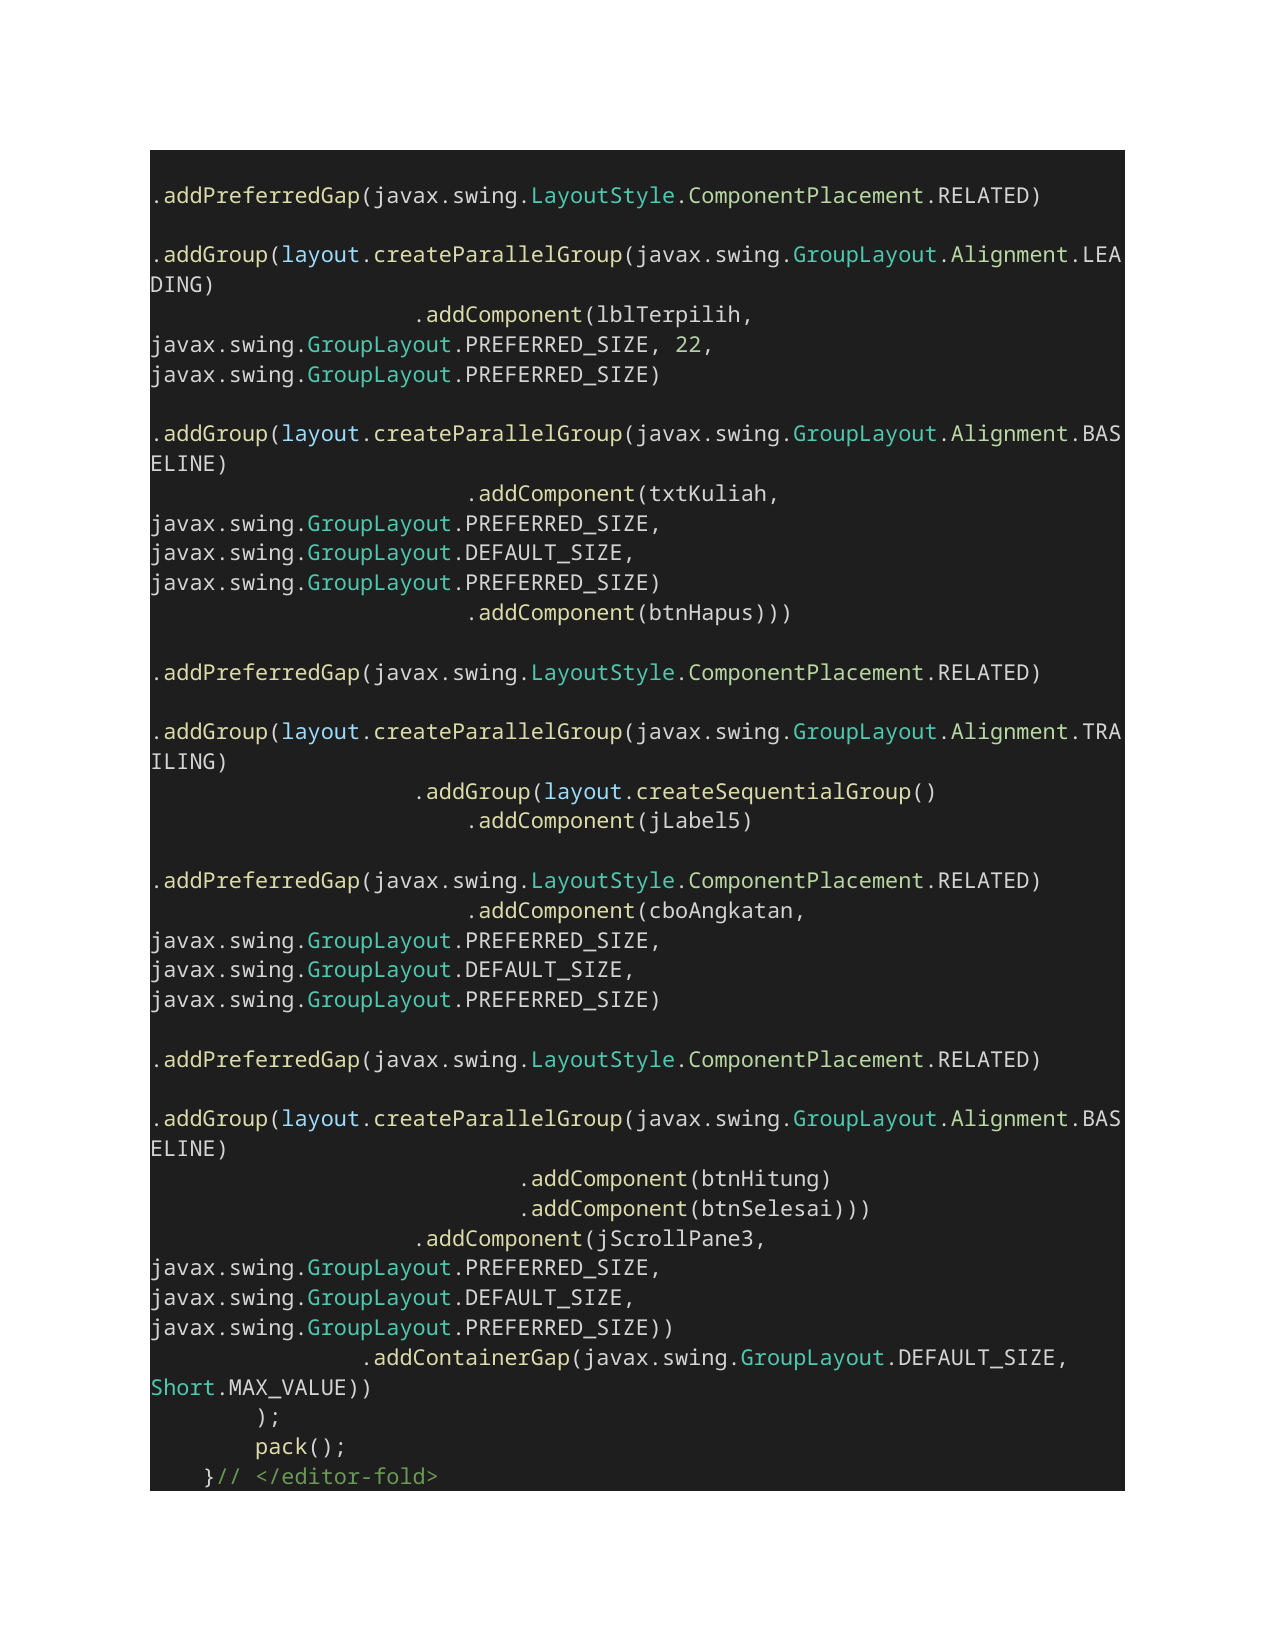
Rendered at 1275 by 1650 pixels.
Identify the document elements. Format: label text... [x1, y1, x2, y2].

text .addGroup(layout.createParallelGroup(javax.swing.GroupLayout.Alignment.BASELINE) [150, 1073, 1125, 1163]
text pack(); [150, 1431, 1125, 1461]
text .addContainerGap(javax.swing.GroupLayout.DEFAULT_SIZE, Short.MAX_VALUE)) [150, 1342, 1125, 1401]
text .addComponent(btnSelesai))) [150, 1193, 1125, 1222]
text .addPreferredGap(javax.swing.LayoutStyle.ComponentPlacement.RELATED) [150, 150, 1125, 209]
text .addComponent(btnHitung) [150, 1163, 1125, 1193]
text .addPreferredGap(javax.swing.LayoutStyle.ComponentPlacement.RELATED) [150, 627, 1125, 686]
text .addComponent(cboAngkatan, javax.swing.GroupLayout.PREFERRED_SIZE, javax.swing.GroupLayout.DEFAULT_SIZE, javax.swing.GroupLayout.PREFERRED_SIZE) [150, 895, 1125, 1014]
text .addGroup(layout.createParallelGroup(javax.swing.GroupLayout.Alignment.BASELINE) [150, 388, 1125, 478]
text .addGroup(layout.createParallelGroup(javax.swing.GroupLayout.Alignment.LEADING) [150, 209, 1125, 299]
text .addComponent(lblTerpilih, javax.swing.GroupLayout.PREFERRED_SIZE, 22, javax.swing.GroupLayout.PREFERRED_SIZE) [150, 299, 1125, 388]
text .addComponent(txtKuliah, javax.swing.GroupLayout.PREFERRED_SIZE, javax.swing.GroupLayout.DEFAULT_SIZE, javax.swing.GroupLayout.PREFERRED_SIZE) [150, 478, 1125, 597]
text .addPreferredGap(javax.swing.LayoutStyle.ComponentPlacement.RELATED) [150, 1014, 1125, 1073]
text .addComponent(btnHapus))) [150, 597, 1125, 627]
text .addPreferredGap(javax.swing.LayoutStyle.ComponentPlacement.RELATED) [150, 835, 1125, 895]
text .addGroup(layout.createSequentialGroup() [150, 776, 1125, 805]
text }// </editor-fold> [150, 1461, 1125, 1491]
text ); [150, 1401, 1125, 1431]
text .addComponent(jScrollPane3, javax.swing.GroupLayout.PREFERRED_SIZE, javax.swing.GroupLayout.DEFAULT_SIZE, javax.swing.GroupLayout.PREFERRED_SIZE)) [150, 1222, 1125, 1342]
text .addGroup(layout.createParallelGroup(javax.swing.GroupLayout.Alignment.TRAILING) [150, 686, 1125, 776]
text .addComponent(jLabel5) [150, 805, 1125, 835]
